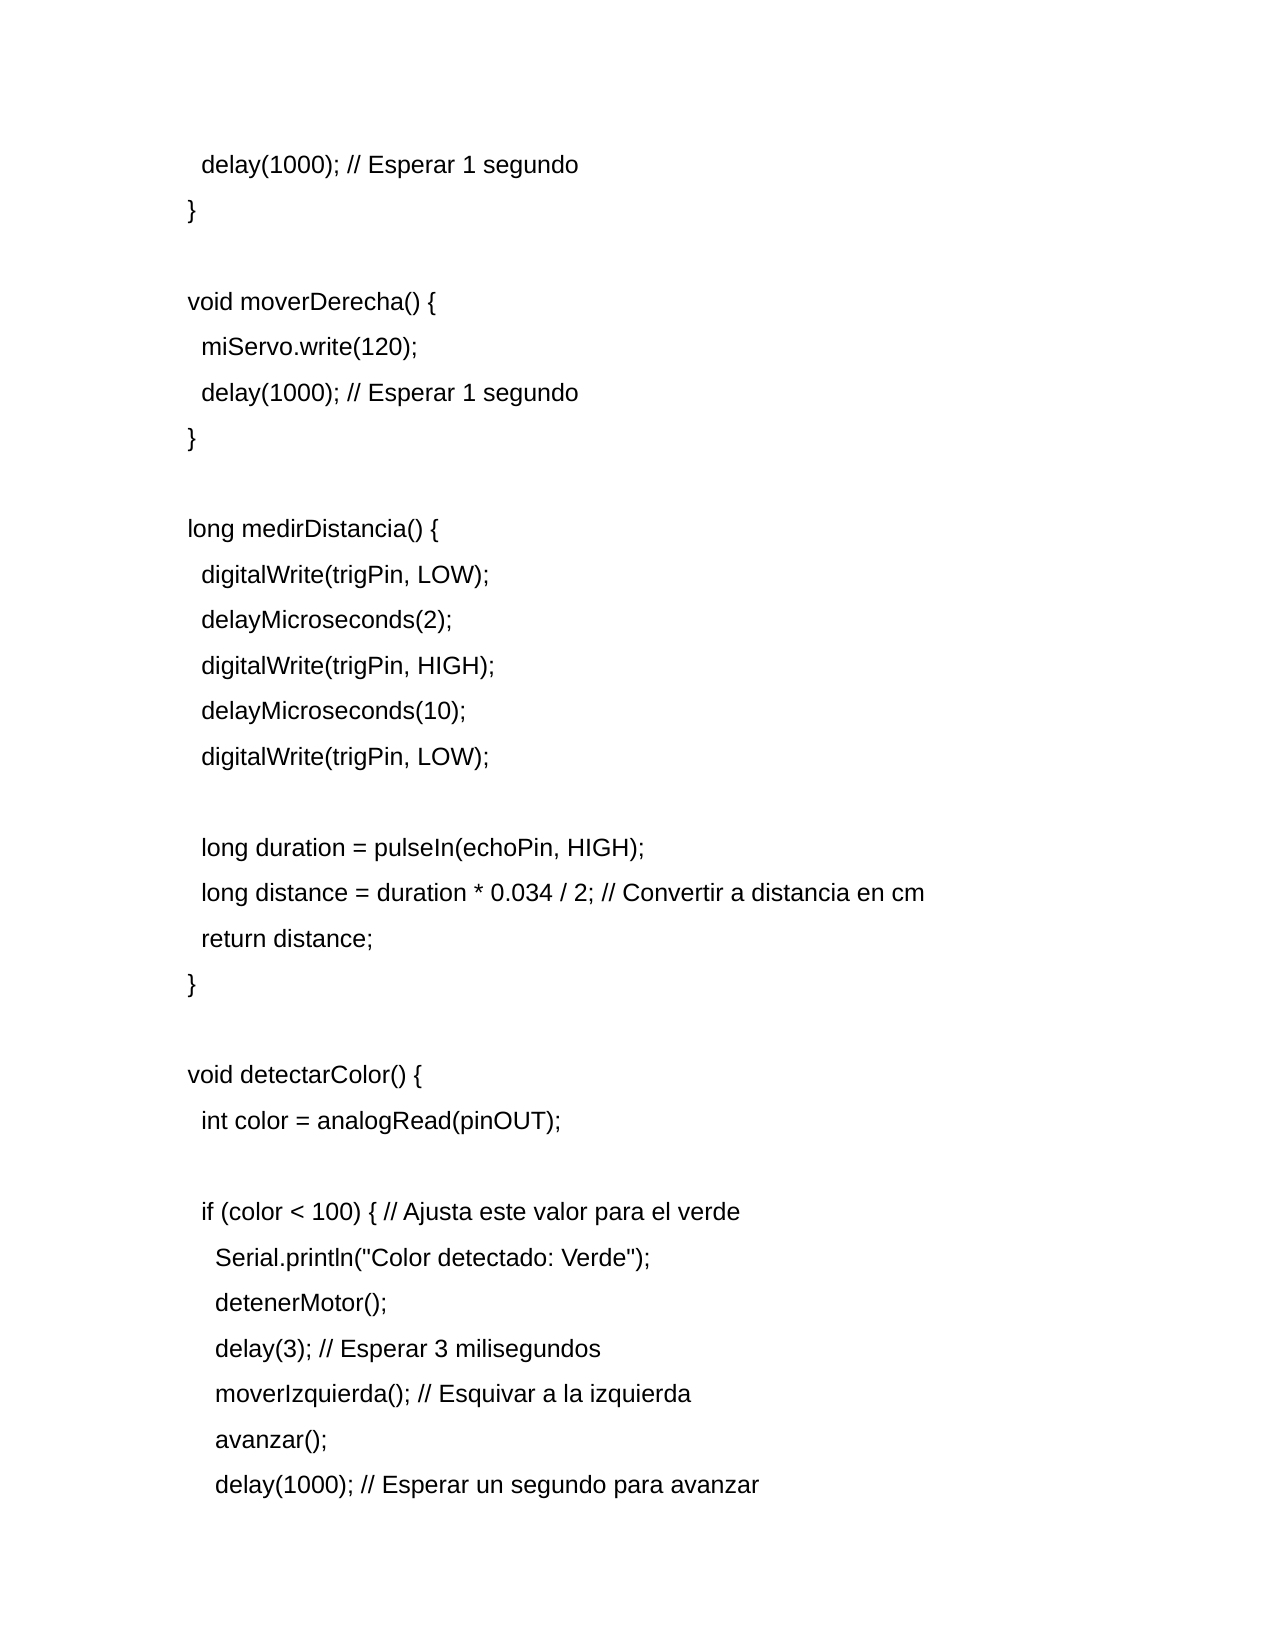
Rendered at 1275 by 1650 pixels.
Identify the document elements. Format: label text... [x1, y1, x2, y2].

text delay(1000); // Esperar 1 segundo [187, 150, 1125, 179]
text int color = analogRead(pinOUT); [187, 1106, 1125, 1135]
text digitalWrite(trigPin, LOW); [187, 560, 1125, 588]
text miServo.write(120); [187, 332, 1125, 361]
text digitalWrite(trigPin, LOW); [187, 742, 1125, 771]
text return distance; [187, 924, 1125, 953]
text Serial.println("Color detectado: Verde"); [187, 1242, 1125, 1271]
text if (color < 100) { // Ajusta este valor para el verde [187, 1197, 1125, 1226]
text delay(1000); // Esperar 1 segundo [187, 378, 1125, 406]
text moverIzquierda(); // Esquivar a la izquierda [187, 1379, 1125, 1408]
text void moverDerecha() { [187, 287, 1125, 315]
text void detectarColor() { [187, 1060, 1125, 1089]
text long duration = pulseIn(echoPin, HIGH); [187, 833, 1125, 862]
text } [187, 196, 1125, 224]
text long distance = duration * 0.034 / 2; // Convertir a distancia en cm [187, 878, 1125, 907]
text detenerMotor(); [187, 1288, 1125, 1317]
text digitalWrite(trigPin, HIGH); [187, 651, 1125, 679]
text long medirDistancia() { [187, 514, 1125, 543]
text delayMicroseconds(2); [187, 605, 1125, 634]
text delayMicroseconds(10); [187, 696, 1125, 725]
text delay(3); // Esperar 3 milisegundos [187, 1333, 1125, 1362]
text delay(1000); // Esperar un segundo para avanzar [187, 1470, 1125, 1499]
text avanzar(); [187, 1424, 1125, 1453]
text } [187, 969, 1125, 998]
text } [187, 423, 1125, 452]
